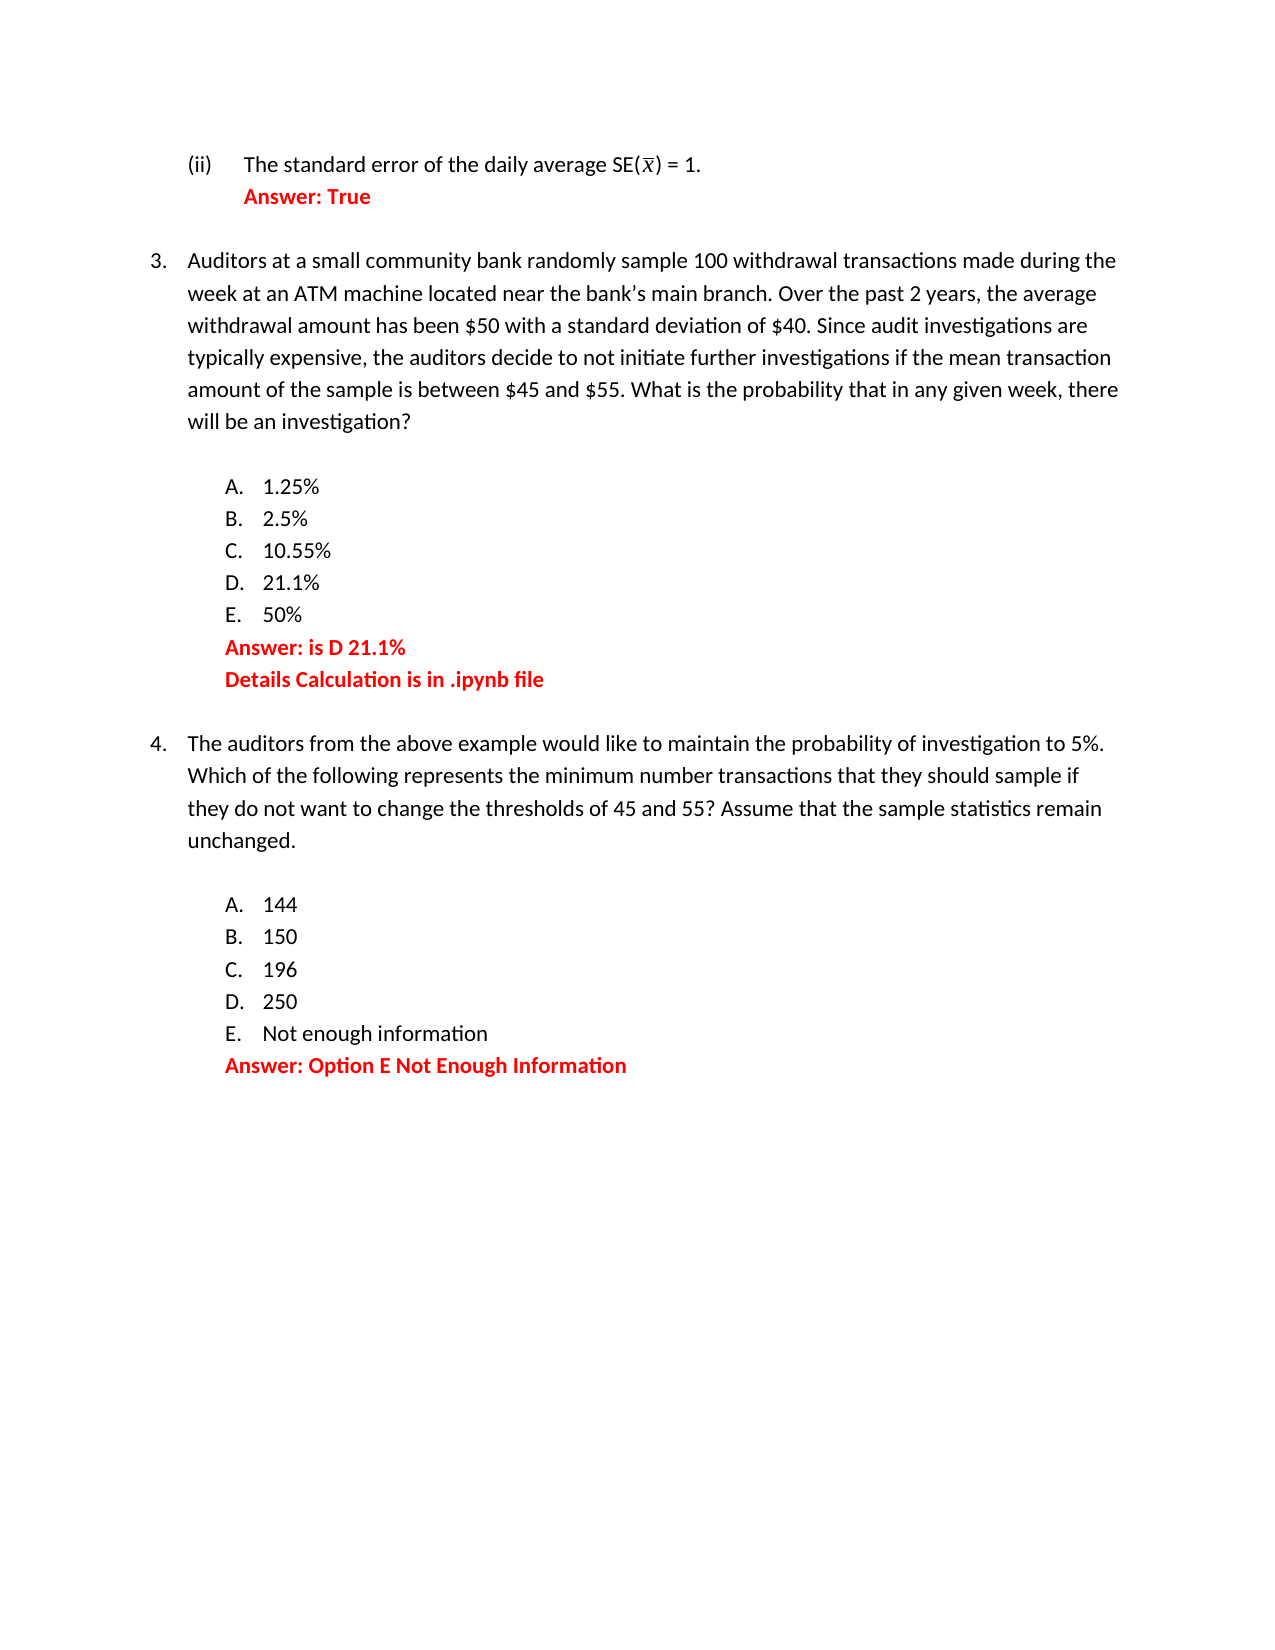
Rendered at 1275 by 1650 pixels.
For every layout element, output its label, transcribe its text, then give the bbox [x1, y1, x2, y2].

list 250 [225, 987, 1125, 1015]
text Details Calculation is in .ipynb file [225, 665, 1125, 693]
list 144 [225, 890, 1125, 918]
text Answer: is D 21.1% [225, 633, 1125, 661]
list 10.55% [225, 536, 1125, 564]
list The standard error of the daily average SE() = 1. [187, 150, 1125, 178]
text Answer: Option E Not Enough Information [225, 1051, 1125, 1079]
list 2.5% [225, 504, 1125, 532]
list Answer: True [244, 182, 1125, 210]
list 50% [225, 601, 1125, 629]
list 21.1% [225, 568, 1125, 596]
list Not enough information [225, 1019, 1125, 1047]
list 196 [225, 955, 1125, 983]
list Auditors at a small community bank randomly sample 100 withdrawal transactions made during the week at an ATM machine located near the bank’s main branch. Over the past 2 years, the average withdrawal amount has been $50 with a standard deviation of $40. Since audit investigations are typically expensive, the auditors decide to not initiate further investigations if the mean transaction amount of the sample is between $45 and $55. What is the probability that in any given week, there will be an investigation? [150, 247, 1125, 436]
list The auditors from the above example would like to maintain the probability of investigation to 5%. Which of the following represents the minimum number transactions that they should sample if they do not want to change the thresholds of 45 and 55? Assume that the sample statistics remain unchanged. [150, 729, 1125, 854]
list 1.25% [225, 472, 1125, 500]
list 150 [225, 922, 1125, 951]
